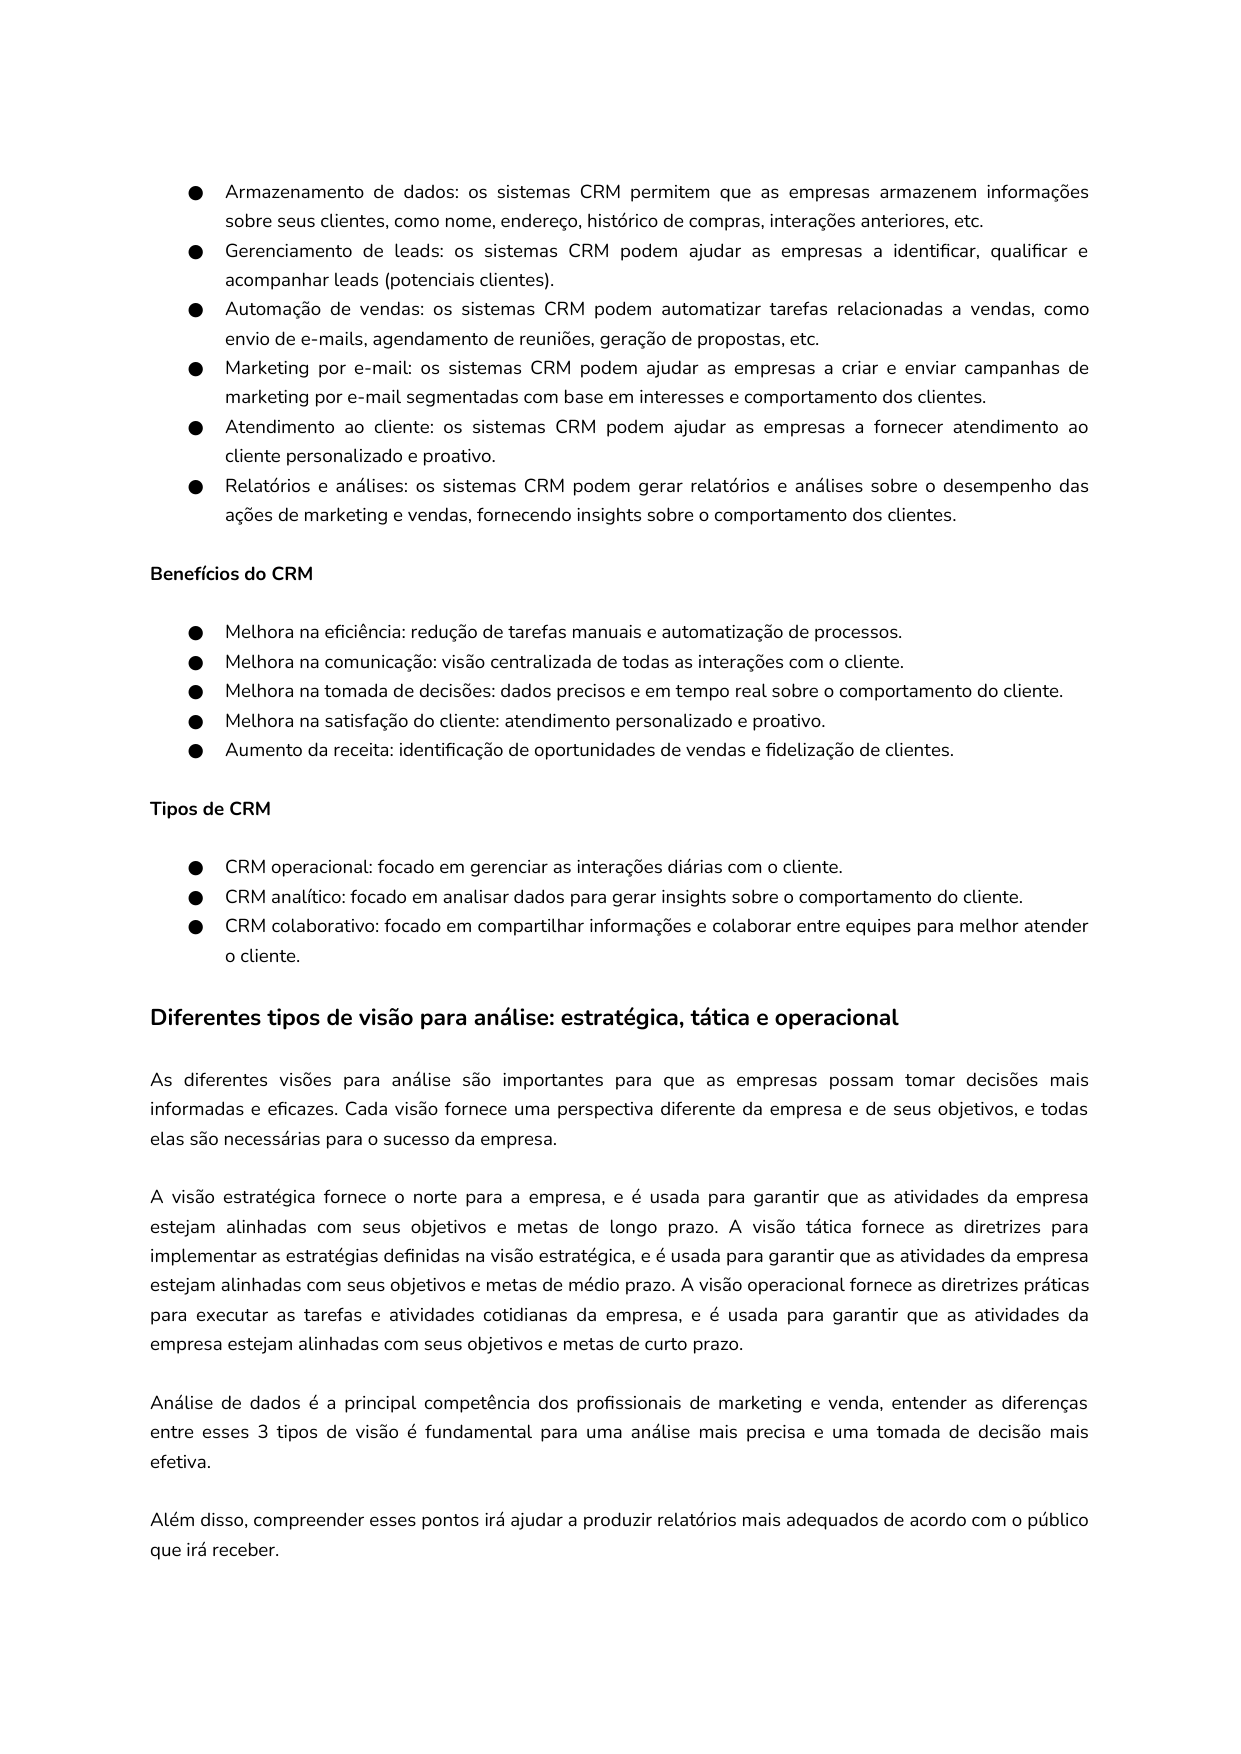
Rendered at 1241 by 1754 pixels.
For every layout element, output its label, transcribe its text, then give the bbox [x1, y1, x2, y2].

list Melhora na tomada de decisões: dados precisos e em tempo real sobre o comportamento do cliente. [187, 679, 1090, 704]
list Melhora na satisfação do cliente: atendimento personalizado e proativo. [187, 708, 1090, 734]
text Além disso, compreender esses pontos irá ajudar a produzir relatórios mais adequados de acordo com o público que irá receber. [150, 1508, 1090, 1563]
subtitle Benefícios do CRM [150, 561, 1090, 587]
text As diferentes visões para análise são importantes para que as empresas possam tomar decisões mais informadas e eficazes. Cada visão fornece uma perspectiva diferente da empresa e de seus objetivos, e todas elas são necessárias para o sucesso da empresa. [150, 1067, 1090, 1152]
list Relatórios e análises: os sistemas CRM podem gerar relatórios e análises sobre o desempenho das ações de marketing e vendas, fornecendo insights sobre o comportamento dos clientes. [187, 473, 1090, 528]
list Atendimento ao cliente: os sistemas CRM podem ajudar as empresas a fornecer atendimento ao cliente personalizado e proativo. [187, 414, 1090, 469]
list Automação de vendas: os sistemas CRM podem automatizar tarefas relacionadas a vendas, como envio de e-mails, agendamento de reuniões, geração de propostas, etc. [187, 297, 1090, 352]
text A visão estratégica fornece o norte para a empresa, e é usada para garantir que as atividades da empresa estejam alinhadas com seus objetivos e metas de longo prazo. A visão tática fornece as diretrizes para implementar as estratégias definidas na visão estratégica, e é usada para garantir que as atividades da empresa estejam alinhadas com seus objetivos e metas de médio prazo. A visão operacional fornece as diretrizes práticas para executar as tarefas e atividades cotidianas da empresa, e é usada para garantir que as atividades da empresa estejam alinhadas com seus objetivos e metas de curto prazo. [150, 1185, 1090, 1357]
list CRM analítico: focado em analisar dados para gerar insights sobre o comportamento do cliente. [187, 884, 1090, 910]
text Análise de dados é a principal competência dos profissionais de marketing e venda, entender as diferenças entre esses 3 tipos de visão é fundamental para uma análise mais precisa e uma tomada de decisão mais efetiva. [150, 1390, 1090, 1475]
list Gerenciamento de leads: os sistemas CRM podem ajudar as empresas a identificar, qualificar e acompanhar leads (potenciais clientes). [187, 238, 1090, 293]
subtitle Diferentes tipos de visão para análise: estratégica, tática e operacional [150, 1002, 1090, 1033]
list Armazenamento de dados: os sistemas CRM permitem que as empresas armazenem informações sobre seus clientes, como nome, endereço, histórico de compras, interações anteriores, etc. [187, 179, 1090, 234]
list CRM colaborativo: focado em compartilhar informações e colaborar entre equipes para melhor atender o cliente. [187, 914, 1090, 969]
list Melhora na comunicação: visão centralizada de todas as interações com o cliente. [187, 649, 1090, 675]
list CRM operacional: focado em gerenciar as interações diárias com o cliente. [187, 855, 1090, 881]
subtitle Tipos de CRM [150, 796, 1090, 822]
list Aumento da receita: identificação de oportunidades de vendas e fidelização de clientes. [187, 737, 1090, 763]
list Melhora na eficiência: redução de tarefas manuais e automatização de processos. [187, 620, 1090, 646]
list Marketing por e-mail: os sistemas CRM podem ajudar as empresas a criar e enviar campanhas de marketing por e-mail segmentadas com base em interesses e comportamento dos clientes. [187, 356, 1090, 411]
